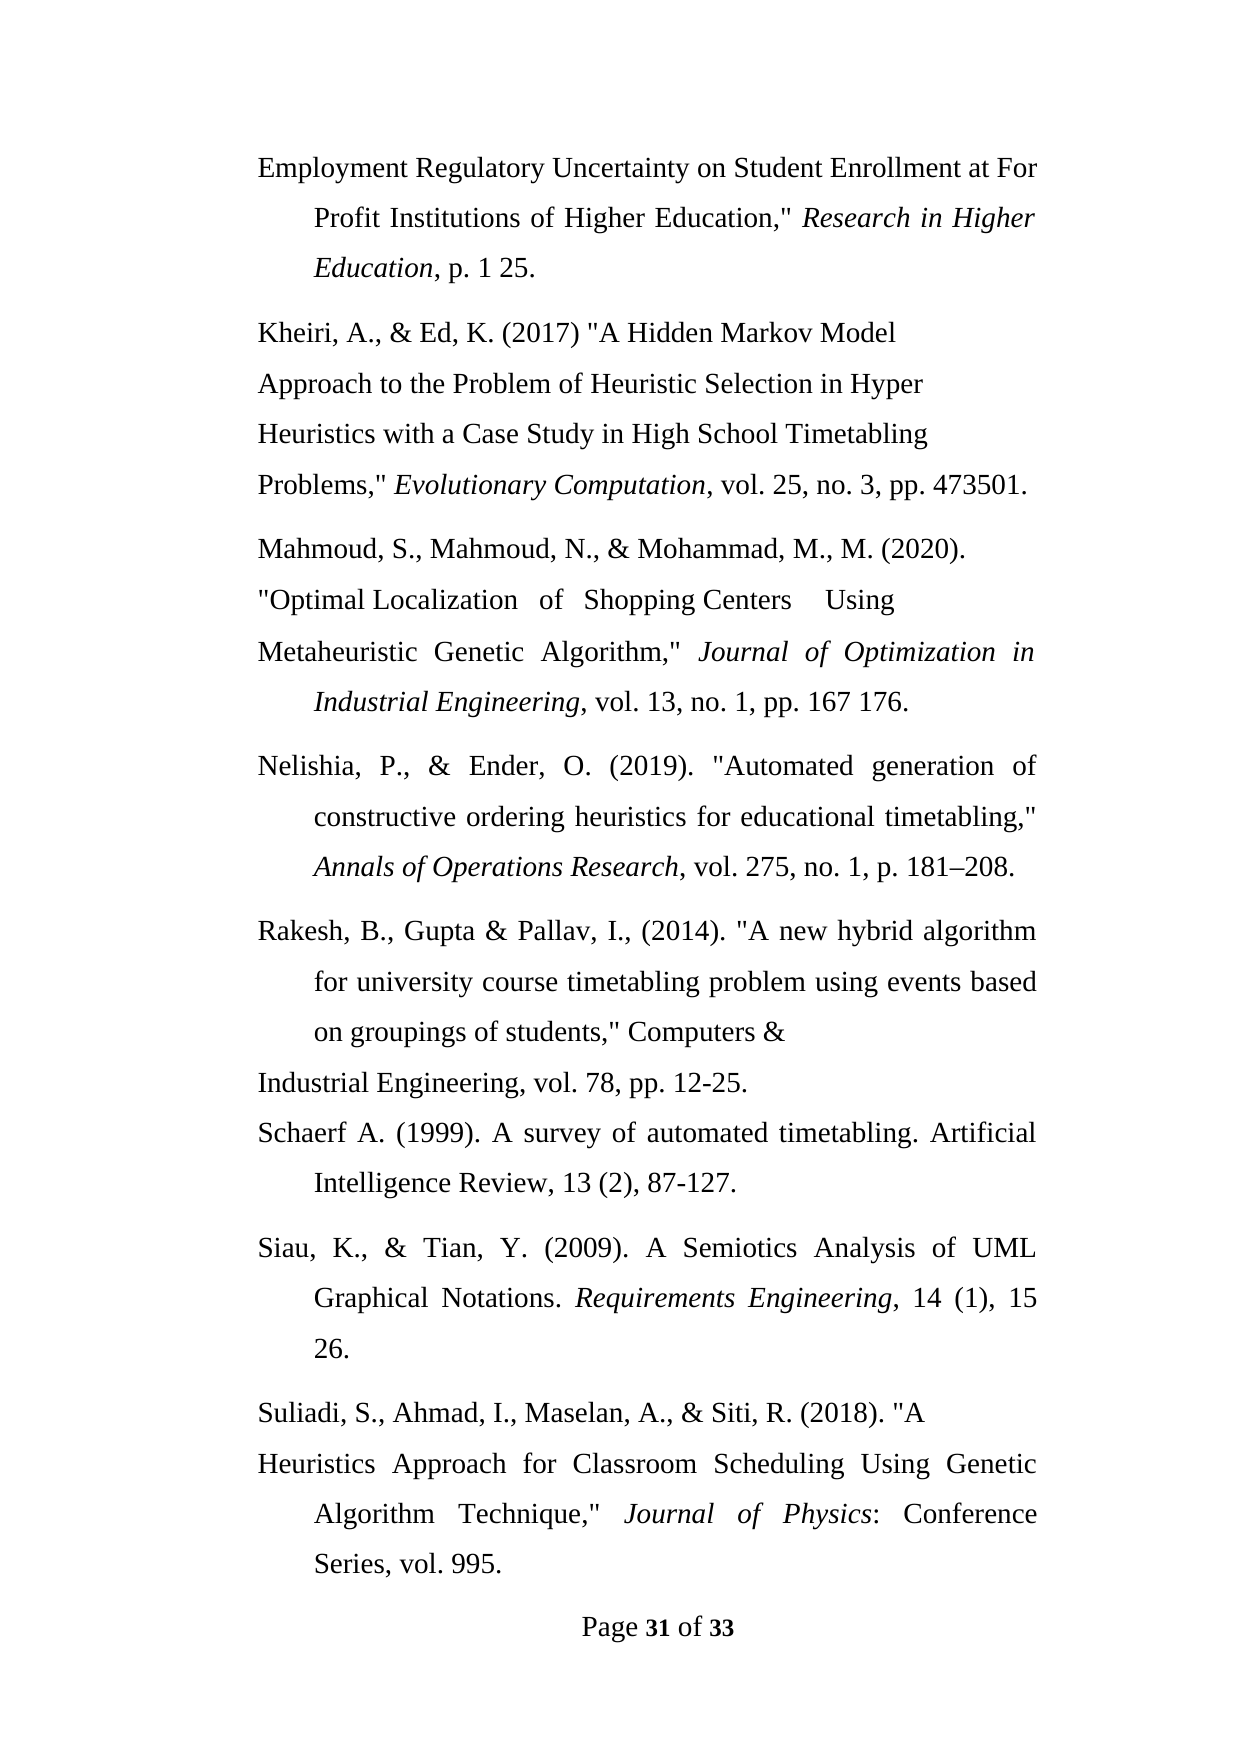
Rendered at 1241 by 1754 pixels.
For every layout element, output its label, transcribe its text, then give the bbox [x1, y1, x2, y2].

text Siau, K., & Tian, Y. (2009). A Semiotics Analysis of UML Graphical Notations. Requirements Engineering, 14 (1), 15 26. [257, 1230, 1038, 1364]
text Employment Regulatory Uncertainty on Student Enrollment at For Profit Institutions of Higher Education," Research in Higher Education, p. 1 25. [257, 150, 1038, 284]
text Metaheuristic Genetic Algorithm," Journal of Optimization in Industrial Engineering, vol. 13, no. 1, pp. 167 176. [257, 634, 1038, 717]
text Nelishia, P., & Ender, O. (2019). "Automated generation of constructive ordering heuristics for educational timetabling," Annals of Operations Research, vol. 275, no. 1, p. 181–208. [257, 748, 1038, 882]
text Kheiri, A., & Ed, K. (2017) "A Hidden Markov Model [257, 315, 1038, 349]
text Heuristics with a Case Study in High School Timetabling [257, 416, 1038, 450]
text Mahmoud, S., Mahmoud, N., & Mohammad, M., M. (2020). [257, 531, 1038, 565]
text Problems," Evolutionary Computation, vol. 25, no. 3, pp. 473501. [257, 467, 1038, 501]
text "Optimal Localization of Shopping Centers Using [257, 582, 1038, 616]
text Industrial Engineering, vol. 78, pp. 12-25. [257, 1065, 1038, 1098]
text Heuristics Approach for Classroom Scheduling Using Genetic Algorithm Technique," Journal of Physics: Conference Series, vol. 995. [257, 1446, 1038, 1580]
text Approach to the Problem of Heuristic Selection in Hyper [257, 366, 1038, 399]
text Rakesh, B., Gupta & Pallav, I., (2014). "A new hybrid algorithm for university course timetabling problem using events based on groupings of students," Computers & [257, 913, 1038, 1048]
text Schaerf A. (1999). A survey of automated timetabling. Artificial Intelligence Review, 13 (2), 87-127. [257, 1115, 1038, 1199]
text Suliadi, S., Ahmad, I., Maselan, A., & Siti, R. (2018). "A [257, 1395, 1038, 1429]
